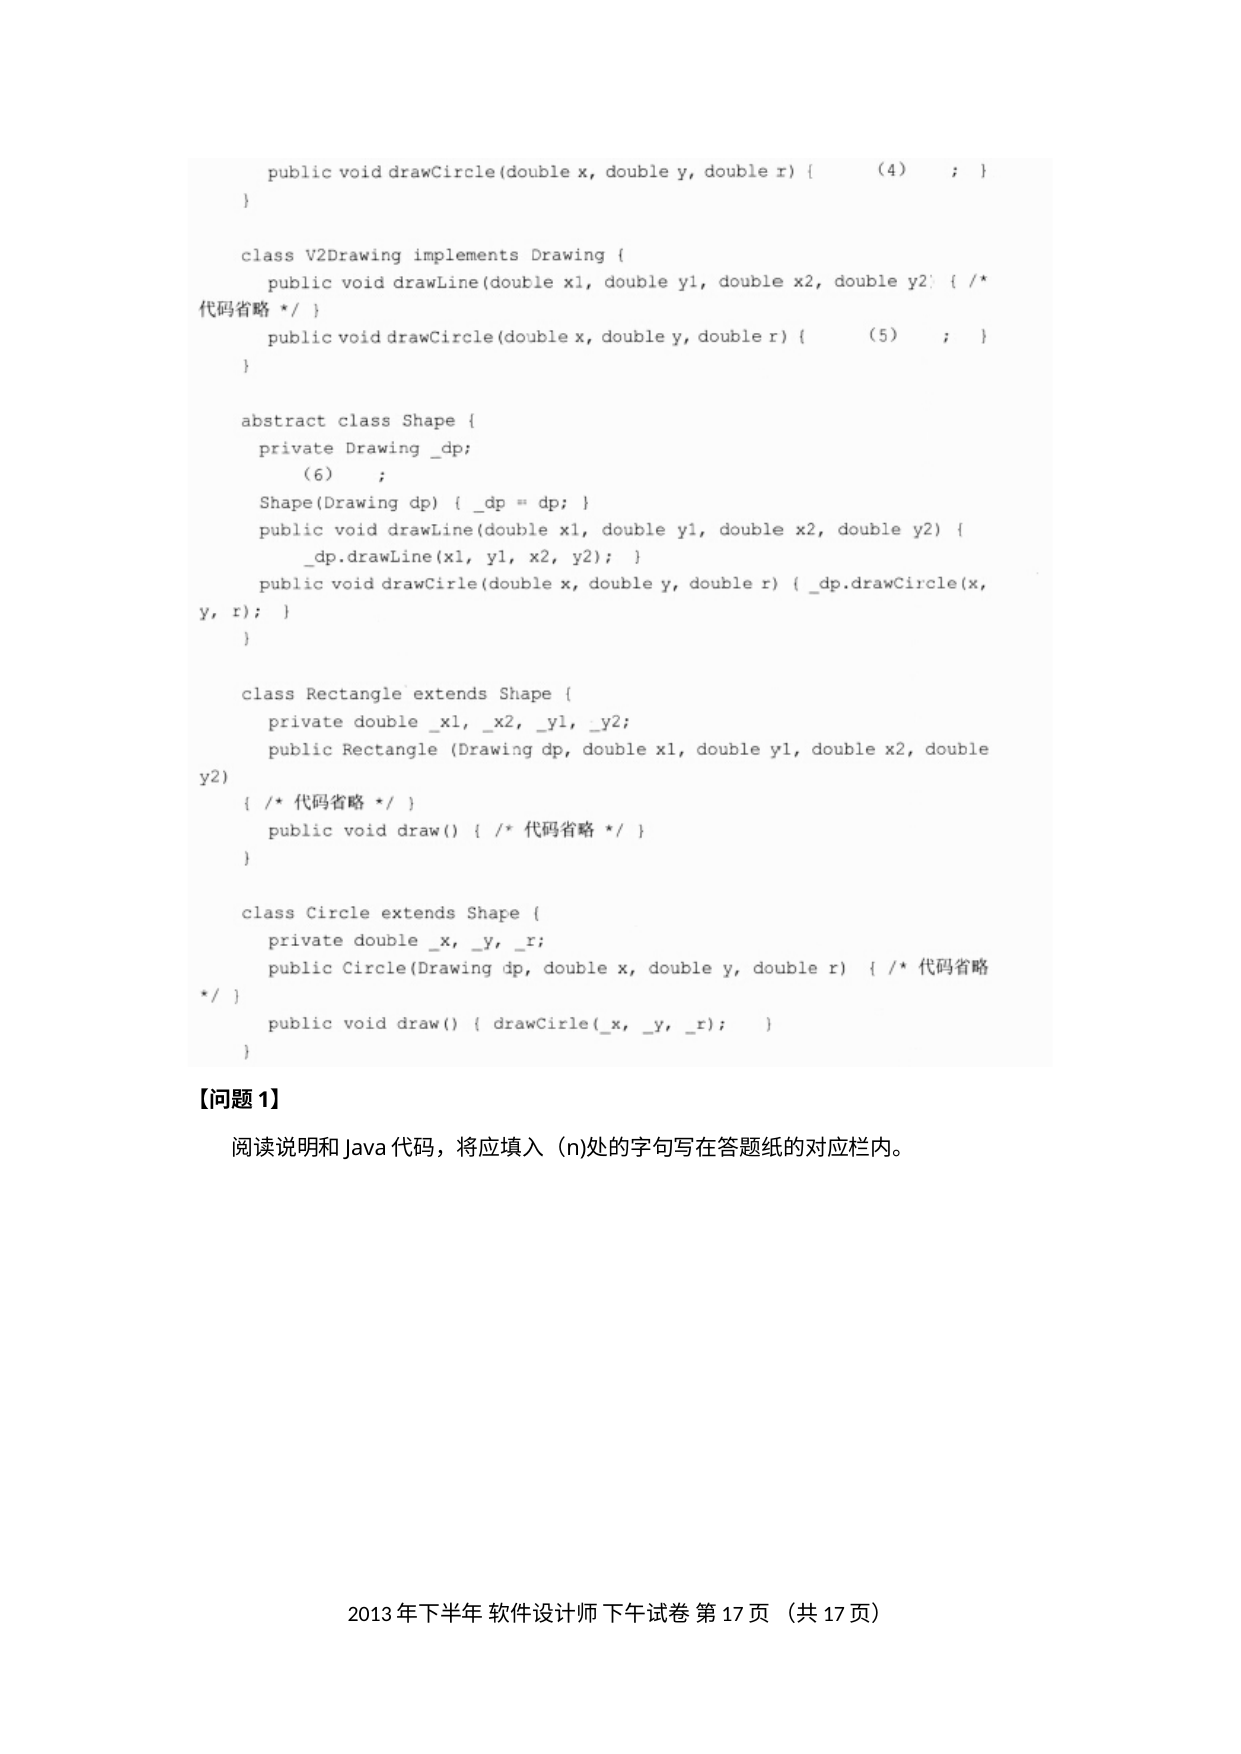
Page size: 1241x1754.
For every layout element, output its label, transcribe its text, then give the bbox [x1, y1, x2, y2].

text 【问题1】 [187, 1081, 1053, 1114]
picture [187, 158, 1053, 1067]
text 阅读说明和Java代码，将应填入（n)处的字句写在答题纸的对应栏内。 [187, 1130, 1053, 1162]
